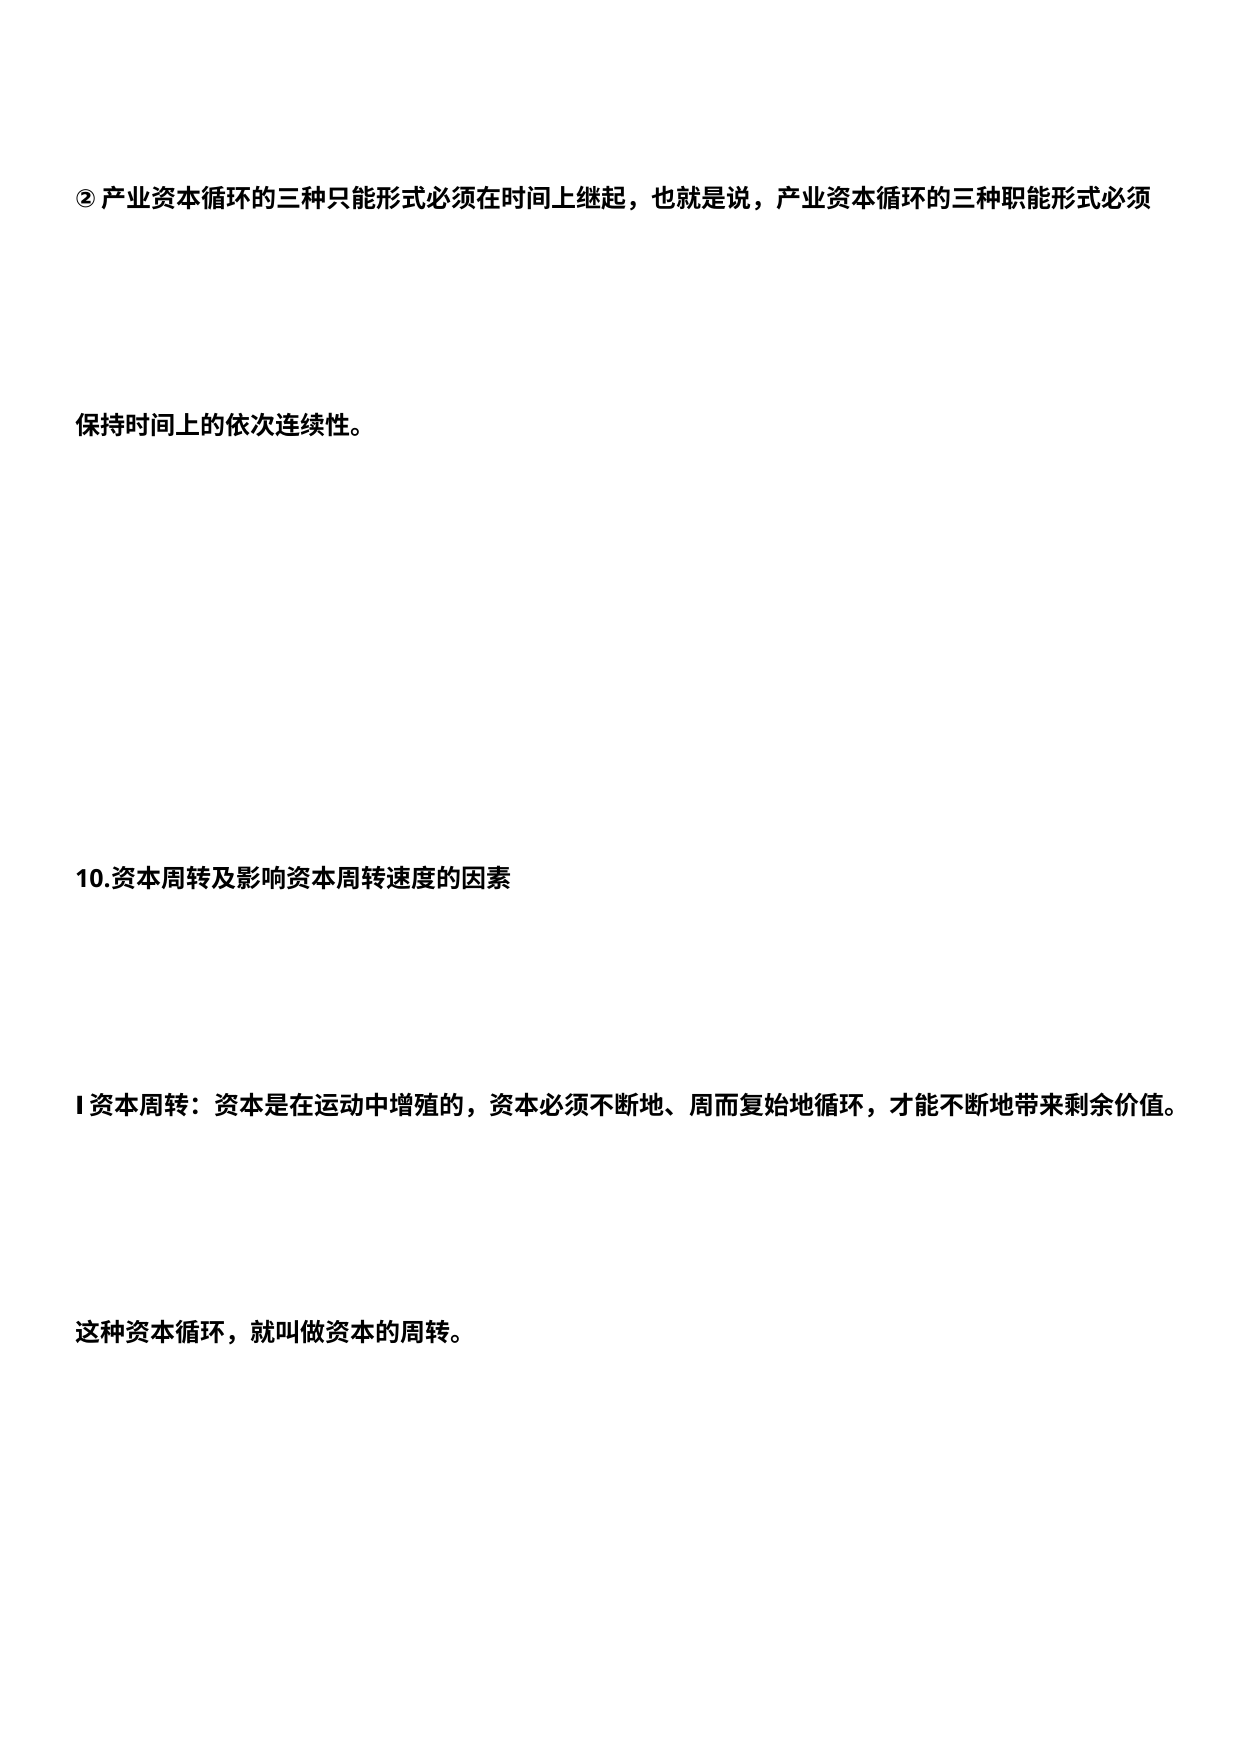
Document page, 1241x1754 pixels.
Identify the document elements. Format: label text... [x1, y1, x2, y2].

text Ⅰ资本周转：资本是在运动中增殖的，资本必须不断地、周而复始地循环，才能不断地带来剩余价值。这种资本循环，就叫做资本的周转。 [75, 990, 1165, 1444]
text ②产业资本循环的三种只能形式必须在时间上继起，也就是说，产业资本循环的三种职能形式必须保持时间上的依次连续性。 [75, 84, 1165, 537]
text 10.资本周转及影响资本周转速度的因素 [75, 764, 1165, 990]
